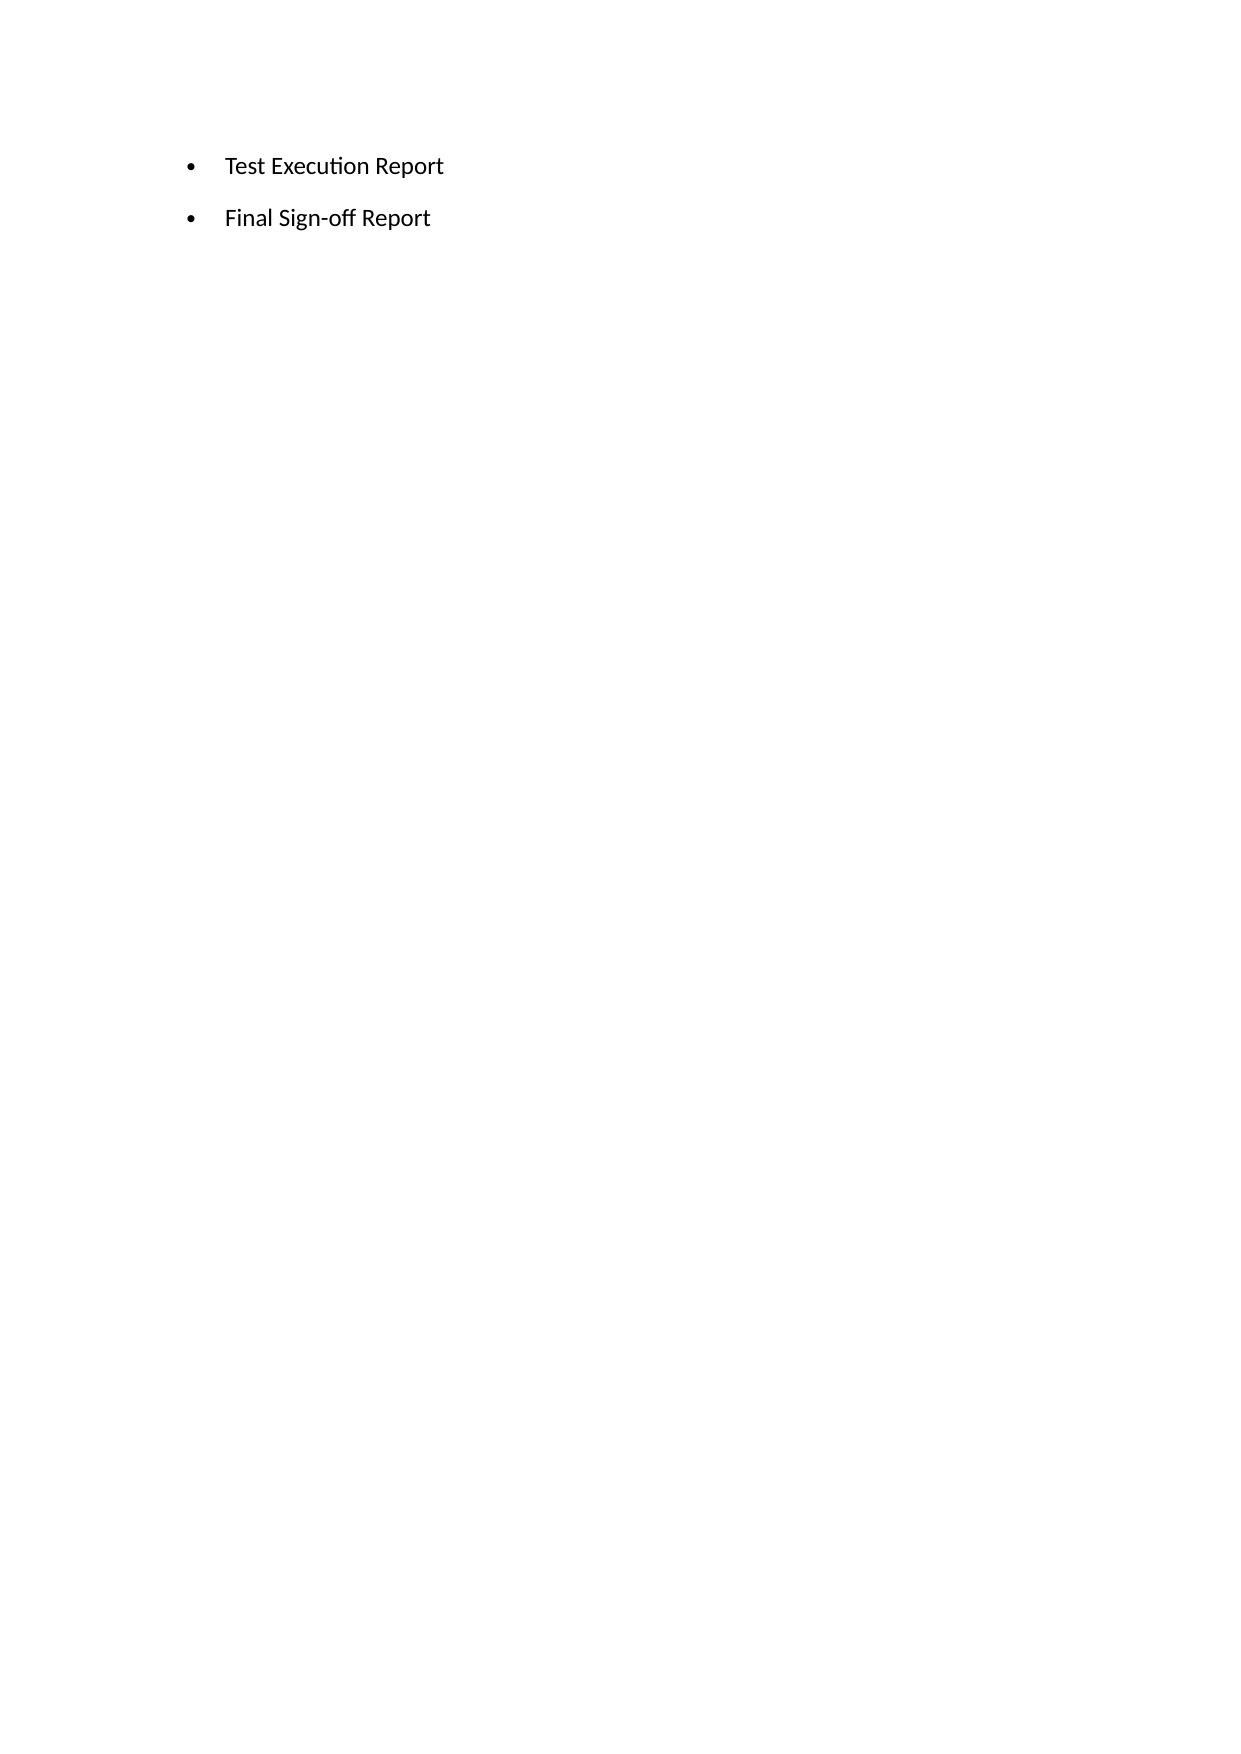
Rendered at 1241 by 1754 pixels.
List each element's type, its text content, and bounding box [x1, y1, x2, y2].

list Final Sign-off Report [187, 202, 1090, 232]
list Test Execution Report [187, 150, 1090, 181]
